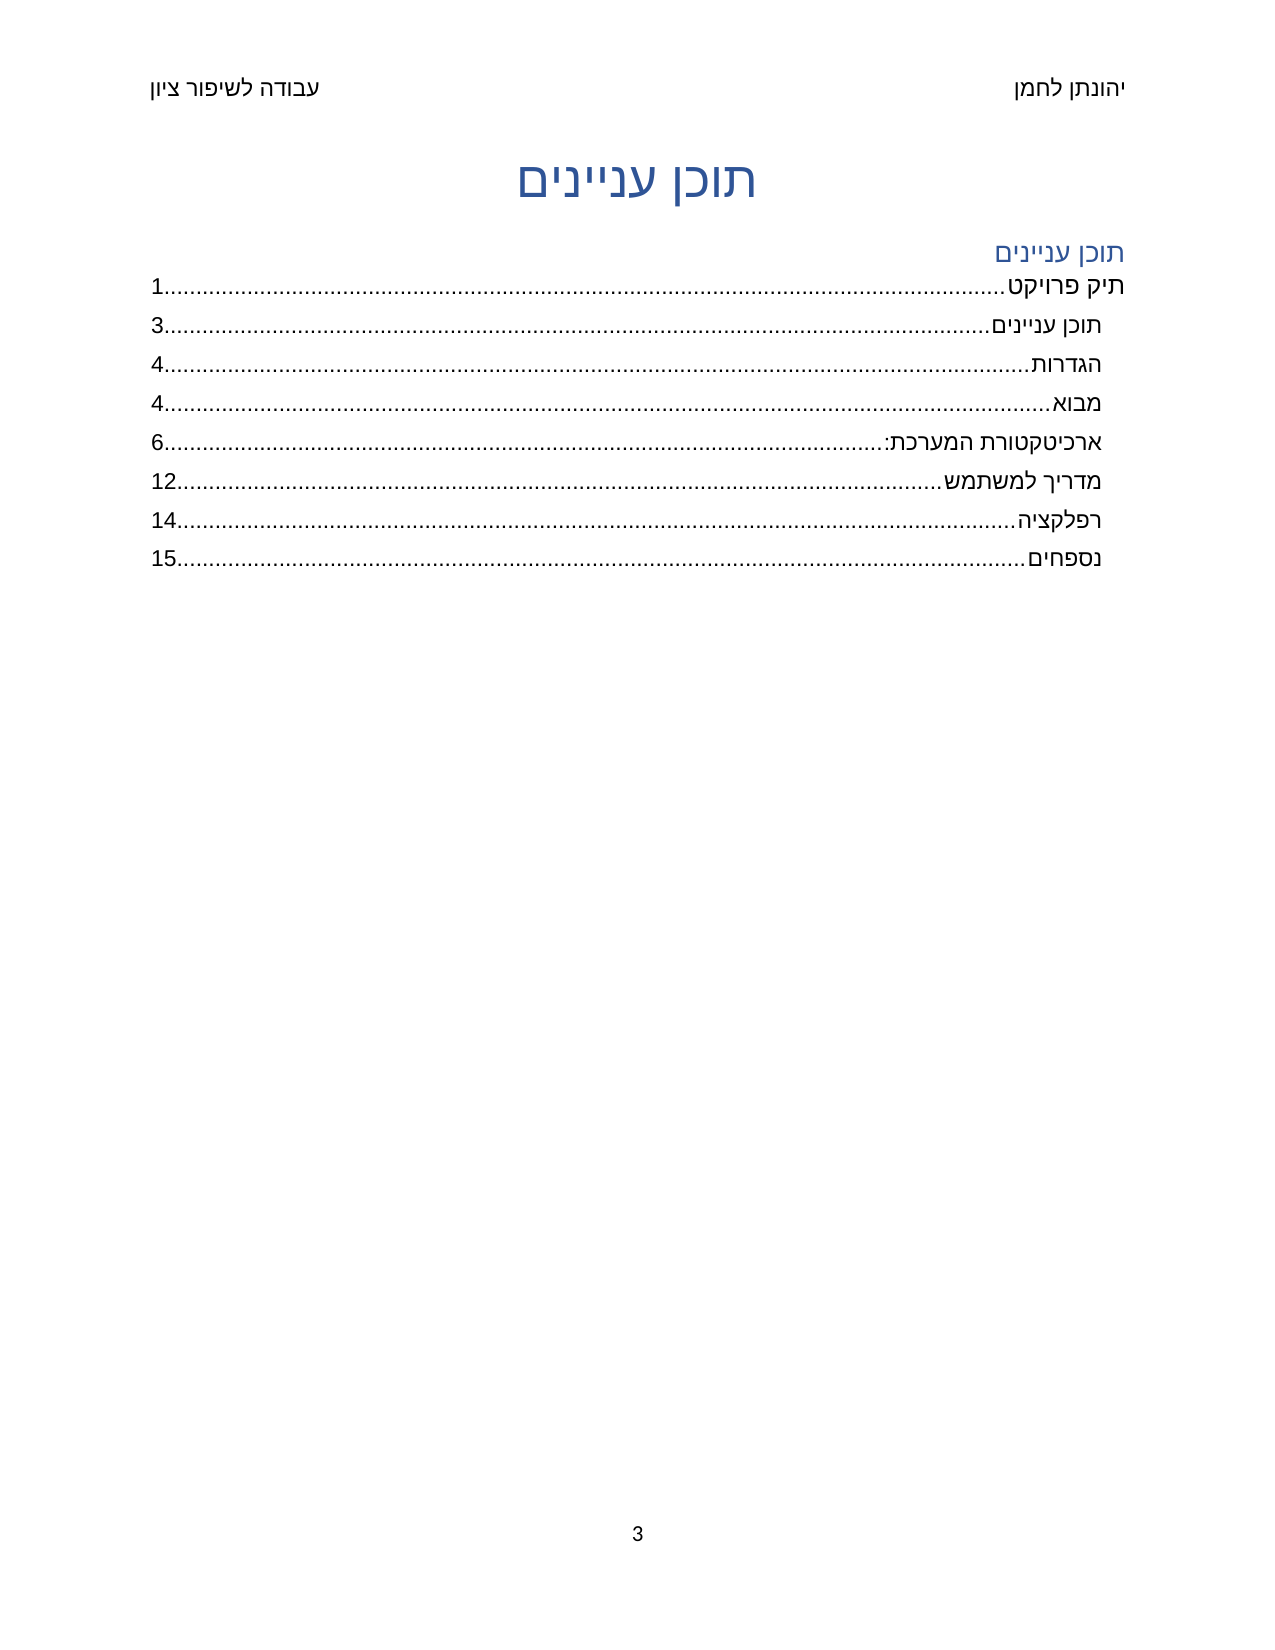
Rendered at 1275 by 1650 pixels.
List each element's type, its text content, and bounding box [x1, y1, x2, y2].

subtitle תוכן עניינים [150, 150, 1125, 207]
